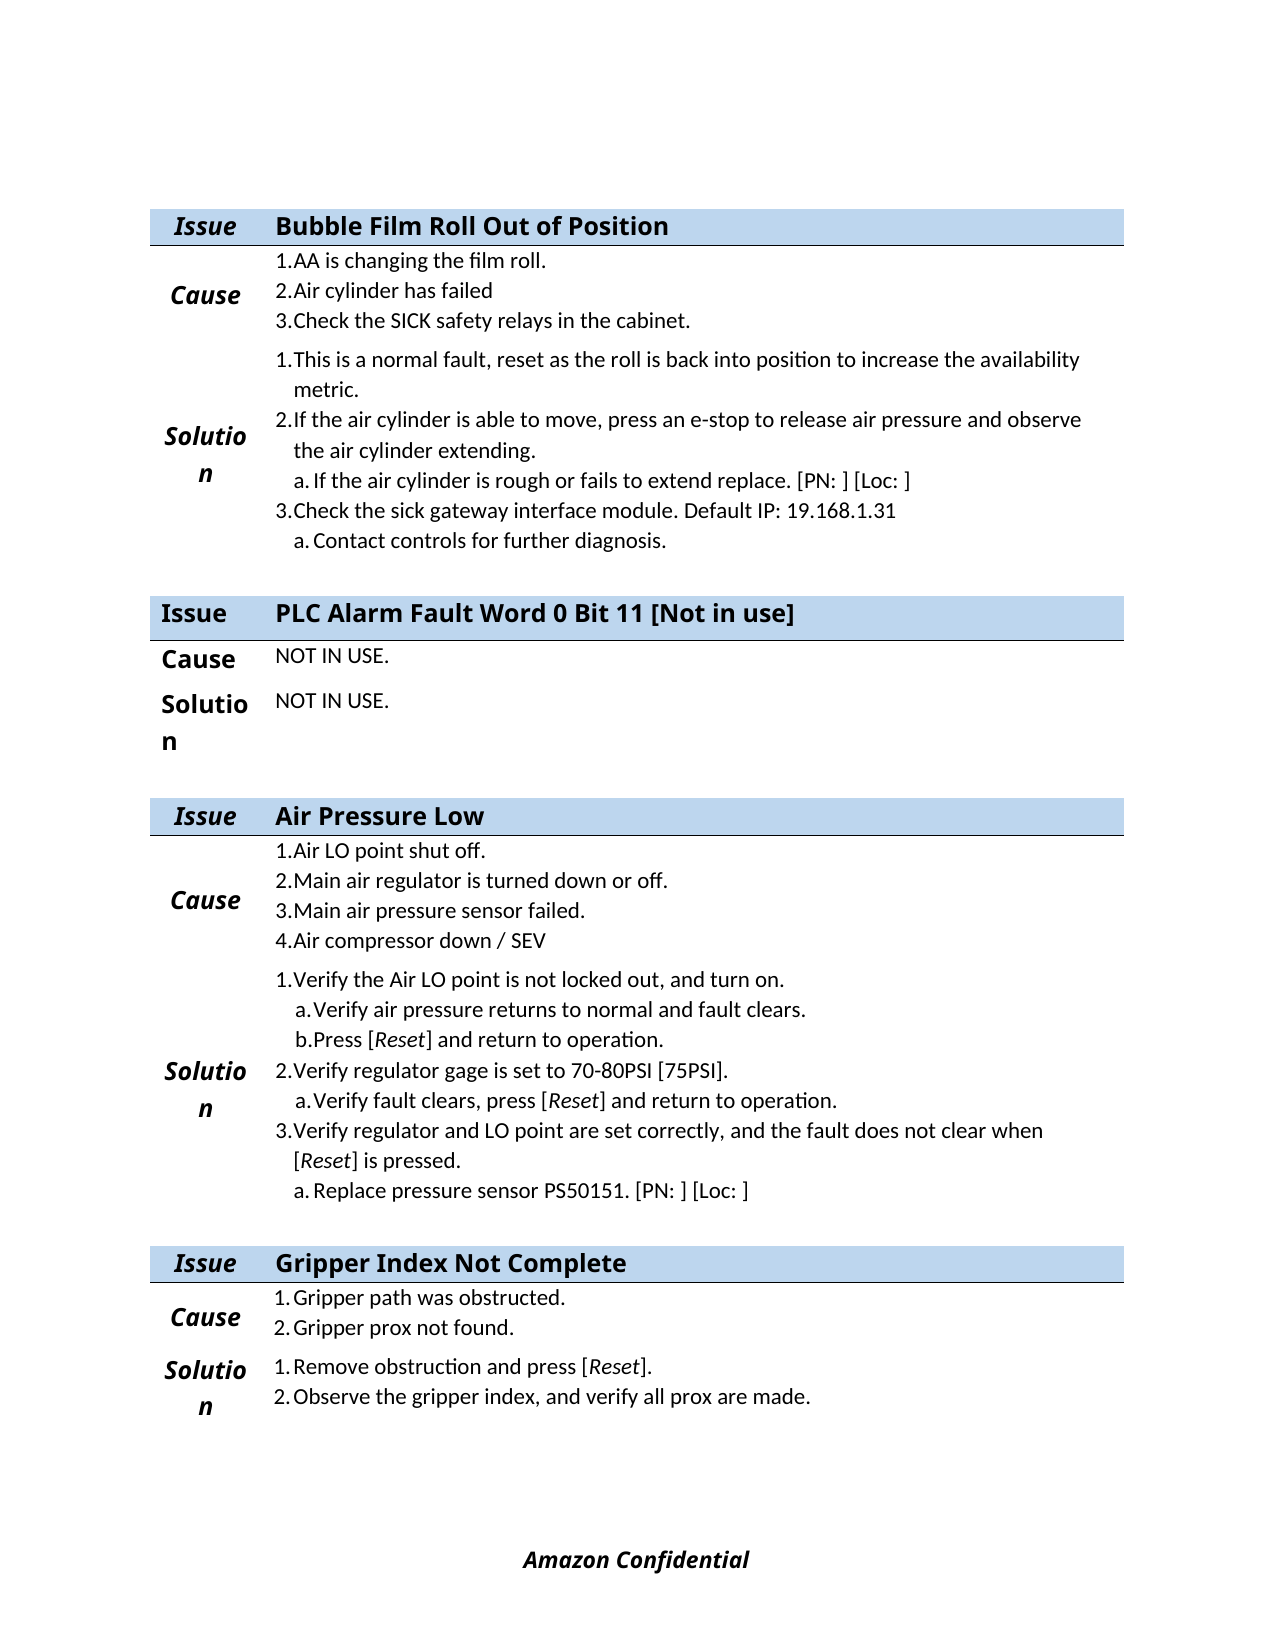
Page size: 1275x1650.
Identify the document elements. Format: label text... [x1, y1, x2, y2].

table_header Issue [150, 1246, 264, 1282]
table_cell Solution [150, 345, 264, 565]
table_cell Cause [150, 246, 264, 345]
table_cell NOT IN USE. [264, 641, 1124, 686]
table_header Issue [150, 209, 264, 245]
table_header Gripper Index Not Complete [264, 1246, 1124, 1282]
table_cell Verify the Air LO point is not locked out, and turn on. Verify air pressure returns to normal and fault clears. Press [Reset] and return to operation. Verify regulator gage is set to 70-80PSI [75PSI]. Verify fault clears, press [Reset] and return to operation. Verify regulator and LO point are set correctly, and the fault does not clear when [Reset] is pressed. Replace pressure sensor PS50151. [PN: ] [Loc: ] [264, 965, 1124, 1216]
table_cell This is a normal fault, reset as the roll is back into position to increase the availability metric. If the air cylinder is able to move, press an e-stop to release air pressure and observe the air cylinder extending. If the air cylinder is rough or fails to extend replace. [PN: ] [Loc: ] Check the sick gateway interface module. Default IP: 19.168.1.31 Contact controls for further diagnosis. [264, 345, 1124, 565]
table_cell AA is changing the film roll. Air cylinder has failed Check the SICK safety relays in the cabinet. [264, 246, 1124, 345]
table_header Issue [150, 596, 264, 640]
table_header Air Pressure Low [264, 798, 1124, 835]
table_cell Gripper path was obstructed. Gripper prox not found. [264, 1283, 1124, 1352]
table_header Issue [150, 798, 264, 835]
table_header Bubble Film Roll Out of Position [264, 209, 1124, 245]
table_cell Cause [150, 1283, 264, 1352]
table_header PLC Alarm Fault Word 0 Bit 11 [Not in use] [264, 596, 1124, 640]
table_cell Air LO point shut off. Main air regulator is turned down or off. Main air pressure sensor failed. Air compressor down / SEV [264, 836, 1124, 965]
table_cell Solution [150, 686, 264, 768]
table_cell Solution [150, 1352, 264, 1425]
table_cell Solution [150, 965, 264, 1216]
table_cell Cause [150, 641, 264, 686]
table_cell Remove obstruction and press [Reset]. Observe the gripper index, and verify all prox are made. [264, 1352, 1124, 1425]
table_cell Cause [150, 836, 264, 965]
table_cell NOT IN USE. [264, 686, 1124, 768]
